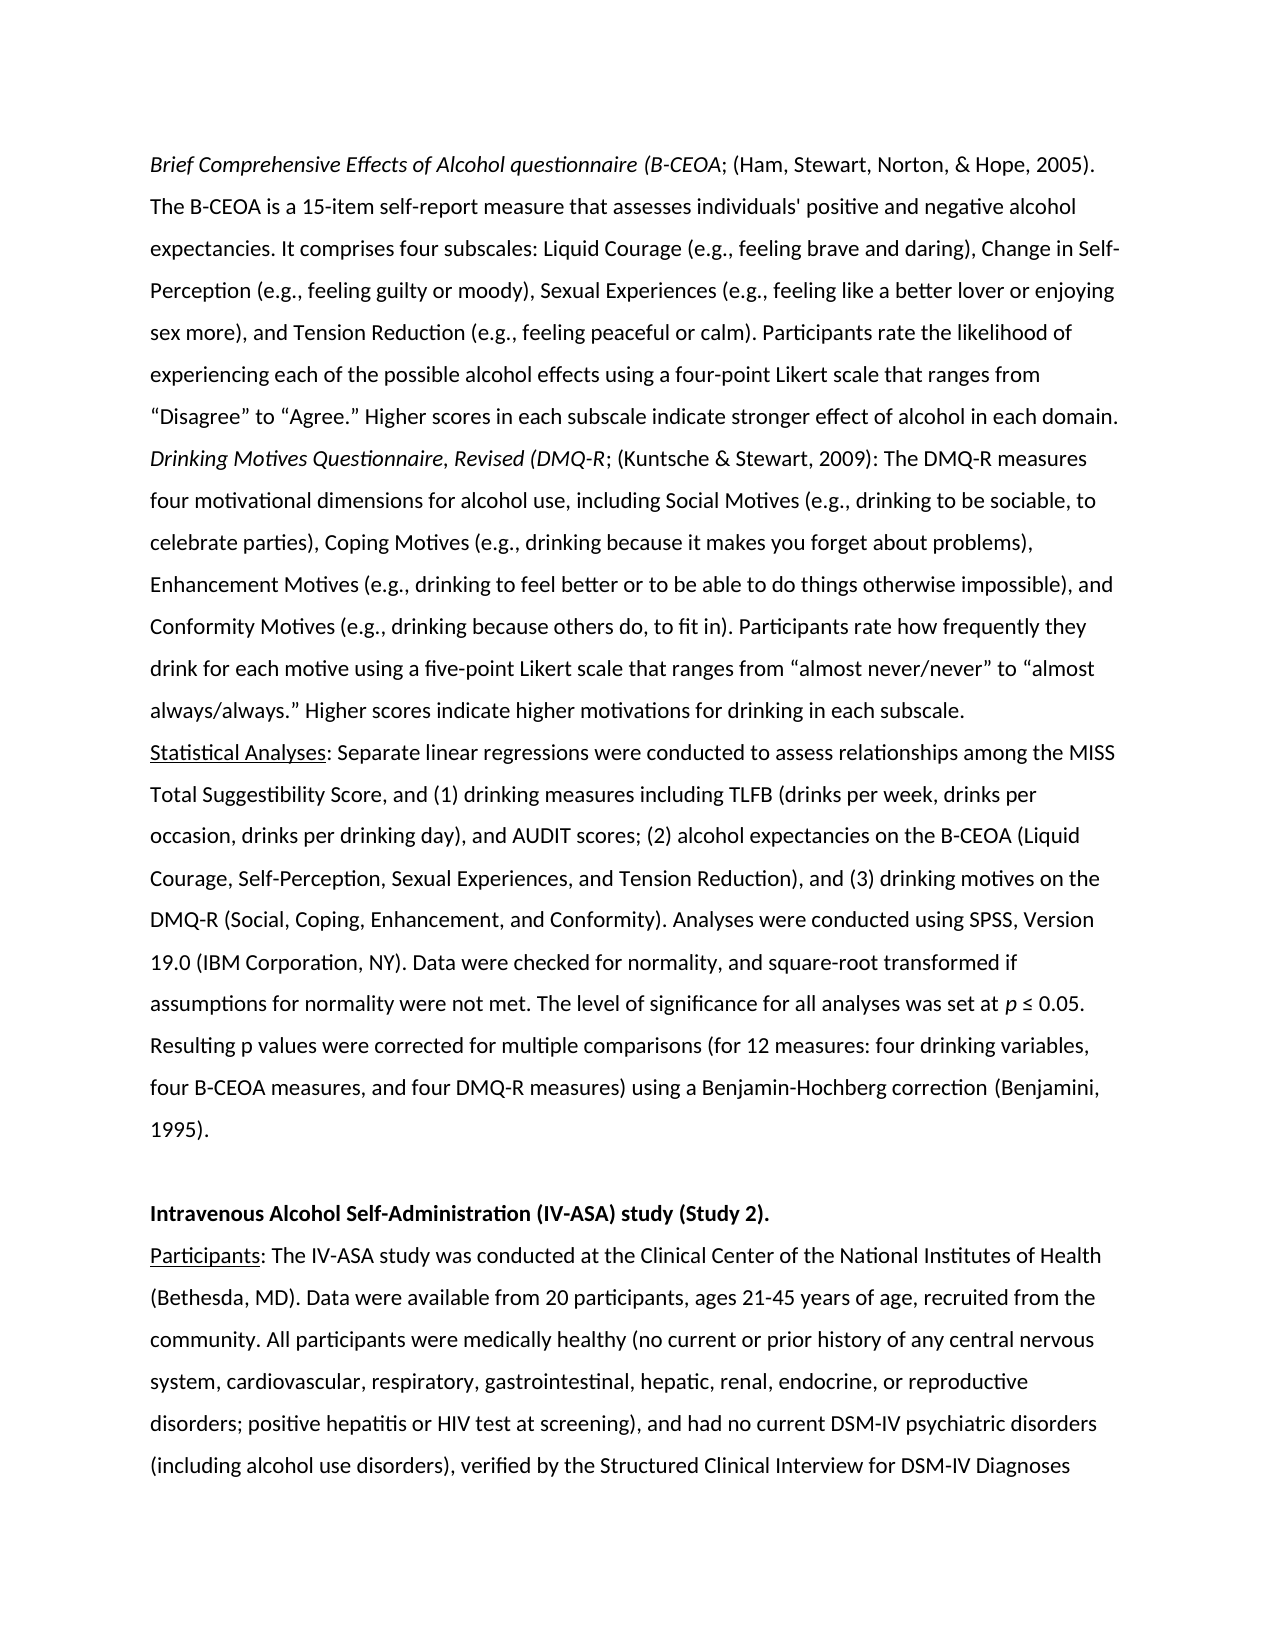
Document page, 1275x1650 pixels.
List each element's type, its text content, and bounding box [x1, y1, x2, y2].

text Brief Comprehensive Effects of Alcohol questionnaire (B-CEOA; (Ham, Stewart, Norton, & Hope, 2005). The B-CEOA is a 15-item self-report measure that assesses individuals' positive and negative alcohol expectancies. It comprises four subscales: Liquid Courage (e.g., feeling brave and daring), Change in Self-Perception (e.g., feeling guilty or moody), Sexual Experiences (e.g., feeling like a better lover or enjoying sex more), and Tension Reduction (e.g., feeling peaceful or calm). Participants rate the likelihood of experiencing each of the possible alcohol effects using a four-point Likert scale that ranges from “Disagree” to “Agree.” Higher scores in each subscale indicate stronger effect of alcohol in each domain. [150, 150, 1125, 430]
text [150, 1241, 1125, 1479]
text Intravenous Alcohol Self-Administration (IV-ASA) study (Study 2). [150, 1199, 1125, 1227]
text Statistical Analyses: Separate linear regressions were conducted to assess relationships among the MISS Total Suggestibility Score, and (1) drinking measures including TLFB (drinks per week, drinks per occasion, drinks per drinking day), and AUDIT scores; (2) alcohol expectancies on the B-CEOA (Liquid Courage, Self-Perception, Sexual Experiences, and Tension Reduction), and (3) drinking motives on the DMQ-R (Social, Coping, Enhancement, and Conformity). Analyses were conducted using SPSS, Version 19.0 (IBM Corporation, NY). Data were checked for normality, and square-root transformed if assumptions for normality were not met. The level of significance for all analyses was set at p ≤ 0.05. Resulting p values were corrected for multiple comparisons (for 12 measures: four drinking variables, four B-CEOA measures, and four DMQ-R measures) using a Benjamin-Hochberg correction (Benjamini, 1995). [150, 738, 1125, 1143]
text Drinking Motives Questionnaire, Revised (DMQ-R; (Kuntsche & Stewart, 2009): The DMQ-R measures four motivational dimensions for alcohol use, including Social Motives (e.g., drinking to be sociable, to celebrate parties), Coping Motives (e.g., drinking because it makes you forget about problems), Enhancement Motives (e.g., drinking to feel better or to be able to do things otherwise impossible), and Conformity Motives (e.g., drinking because others do, to fit in). Participants rate how frequently they drink for each motive using a five-point Likert scale that ranges from “almost never/never” to “almost always/always.” Higher scores indicate higher motivations for drinking in each subscale. [150, 444, 1125, 724]
